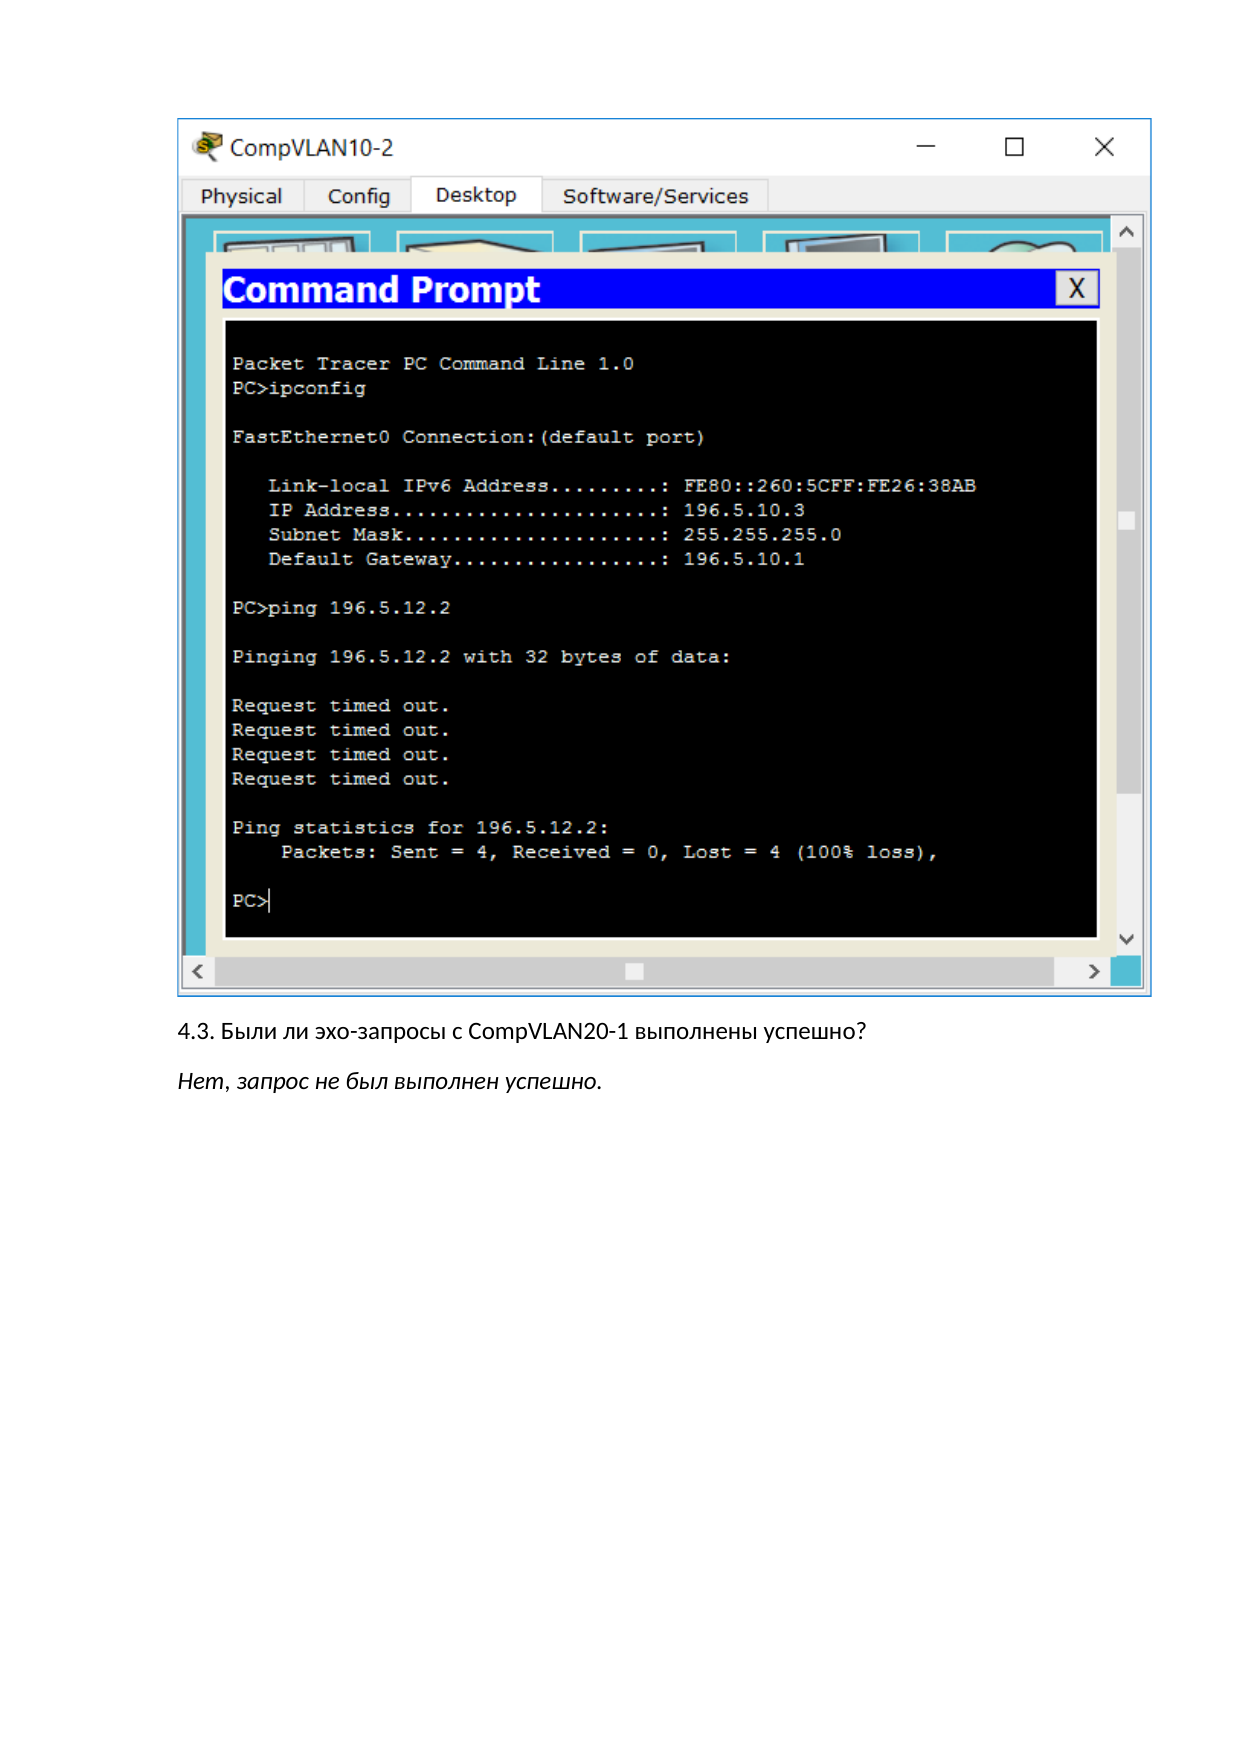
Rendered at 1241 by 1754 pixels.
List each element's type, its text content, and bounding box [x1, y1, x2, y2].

text Нет, запрос не был выполнен успешно. [177, 1065, 1152, 1096]
picture [177, 118, 1152, 997]
text 4.3. Были ли эхо-запросы с CompVLAN20-1 выполнены успешно? [177, 1015, 1152, 1046]
